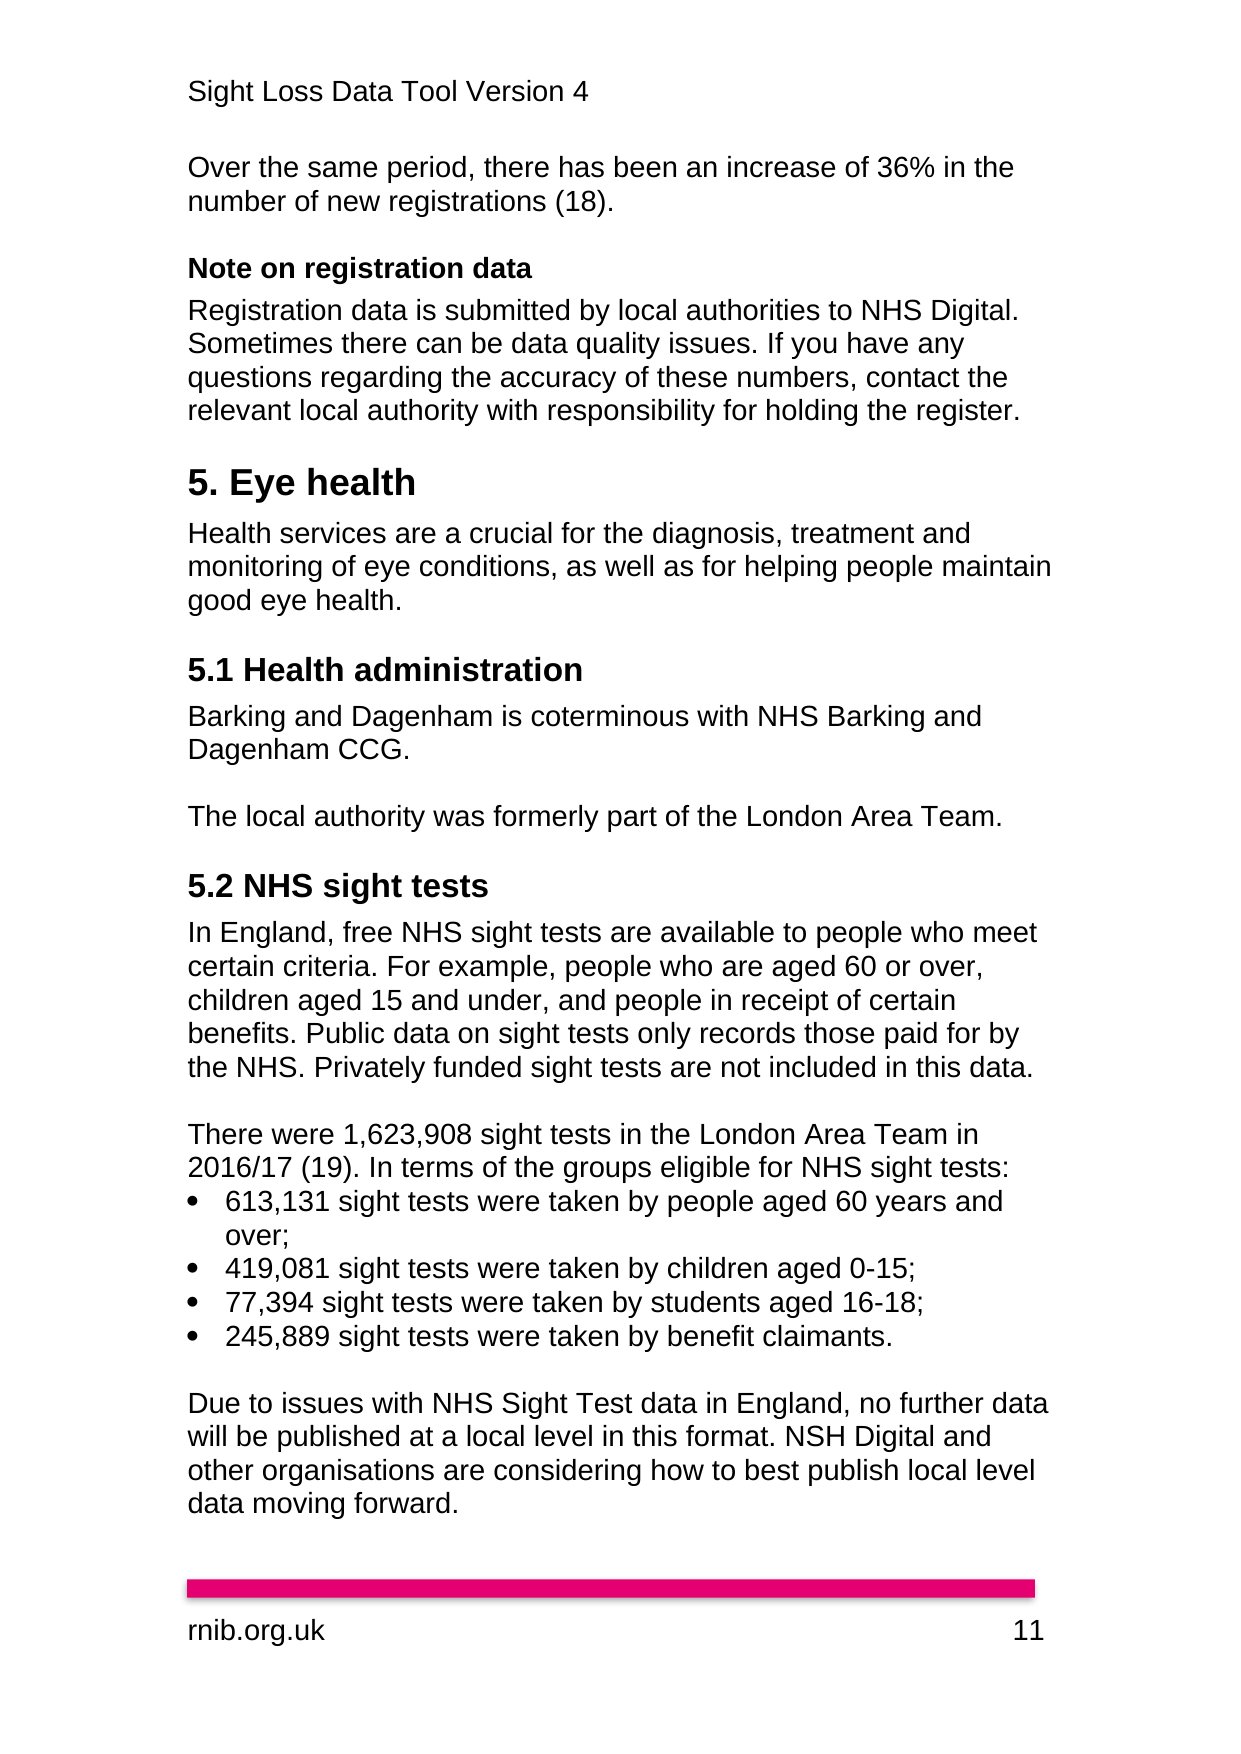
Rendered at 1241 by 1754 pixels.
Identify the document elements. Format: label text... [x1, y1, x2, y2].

text There were 1,623,908 sight tests in the London Area Team in 2016/17 (19). In terms of the groups eligible for NHS sight tests: [187, 1117, 1053, 1184]
subtitle Note on registration data [187, 251, 1053, 284]
text Over the same period, there has been an increase of 36% in the number of new registrations (18). [187, 150, 1053, 217]
subtitle 5.1 Health administration [187, 650, 1053, 688]
text Barking and Dagenham is coterminous with NHS Barking and Dagenham CCG. [187, 699, 1053, 766]
list 245,889 sight tests were taken by benefit claimants. [187, 1318, 1053, 1352]
text The local authority was formerly part of the London Area Team. [187, 799, 1053, 833]
list Due to issues with NHS Sight Test data in England, no further data will be published at a local level in this format. NSH Digital and other organisations are considering how to best publish local level data moving forward. [187, 1386, 1053, 1520]
list 77,394 sight tests were taken by students aged 16-18; [187, 1285, 1053, 1318]
text In England, free NHS sight tests are available to people who meet certain criteria. For example, people who are aged 60 or over, children aged 15 and under, and people in receipt of certain benefits. Public data on sight tests only records those paid for by the NHS. Privately funded sight tests are not included in this data. [187, 915, 1053, 1083]
subtitle 5. Eye health [187, 460, 1053, 503]
list 419,081 sight tests were taken by children aged 0-15; [187, 1251, 1053, 1285]
text Health services are a crucial for the diagnosis, treatment and monitoring of eye conditions, as well as for helping people maintain good eye health. [187, 516, 1053, 616]
subtitle 5.2 NHS sight tests [187, 867, 1053, 905]
list 613,131 sight tests were taken by people aged 60 years and over; [187, 1184, 1053, 1251]
text Registration data is submitted by local authorities to NHS Digital. Sometimes there can be data quality issues. If you have any questions regarding the accuracy of these numbers, contact the relevant local authority with responsibility for holding the register. [187, 292, 1053, 427]
